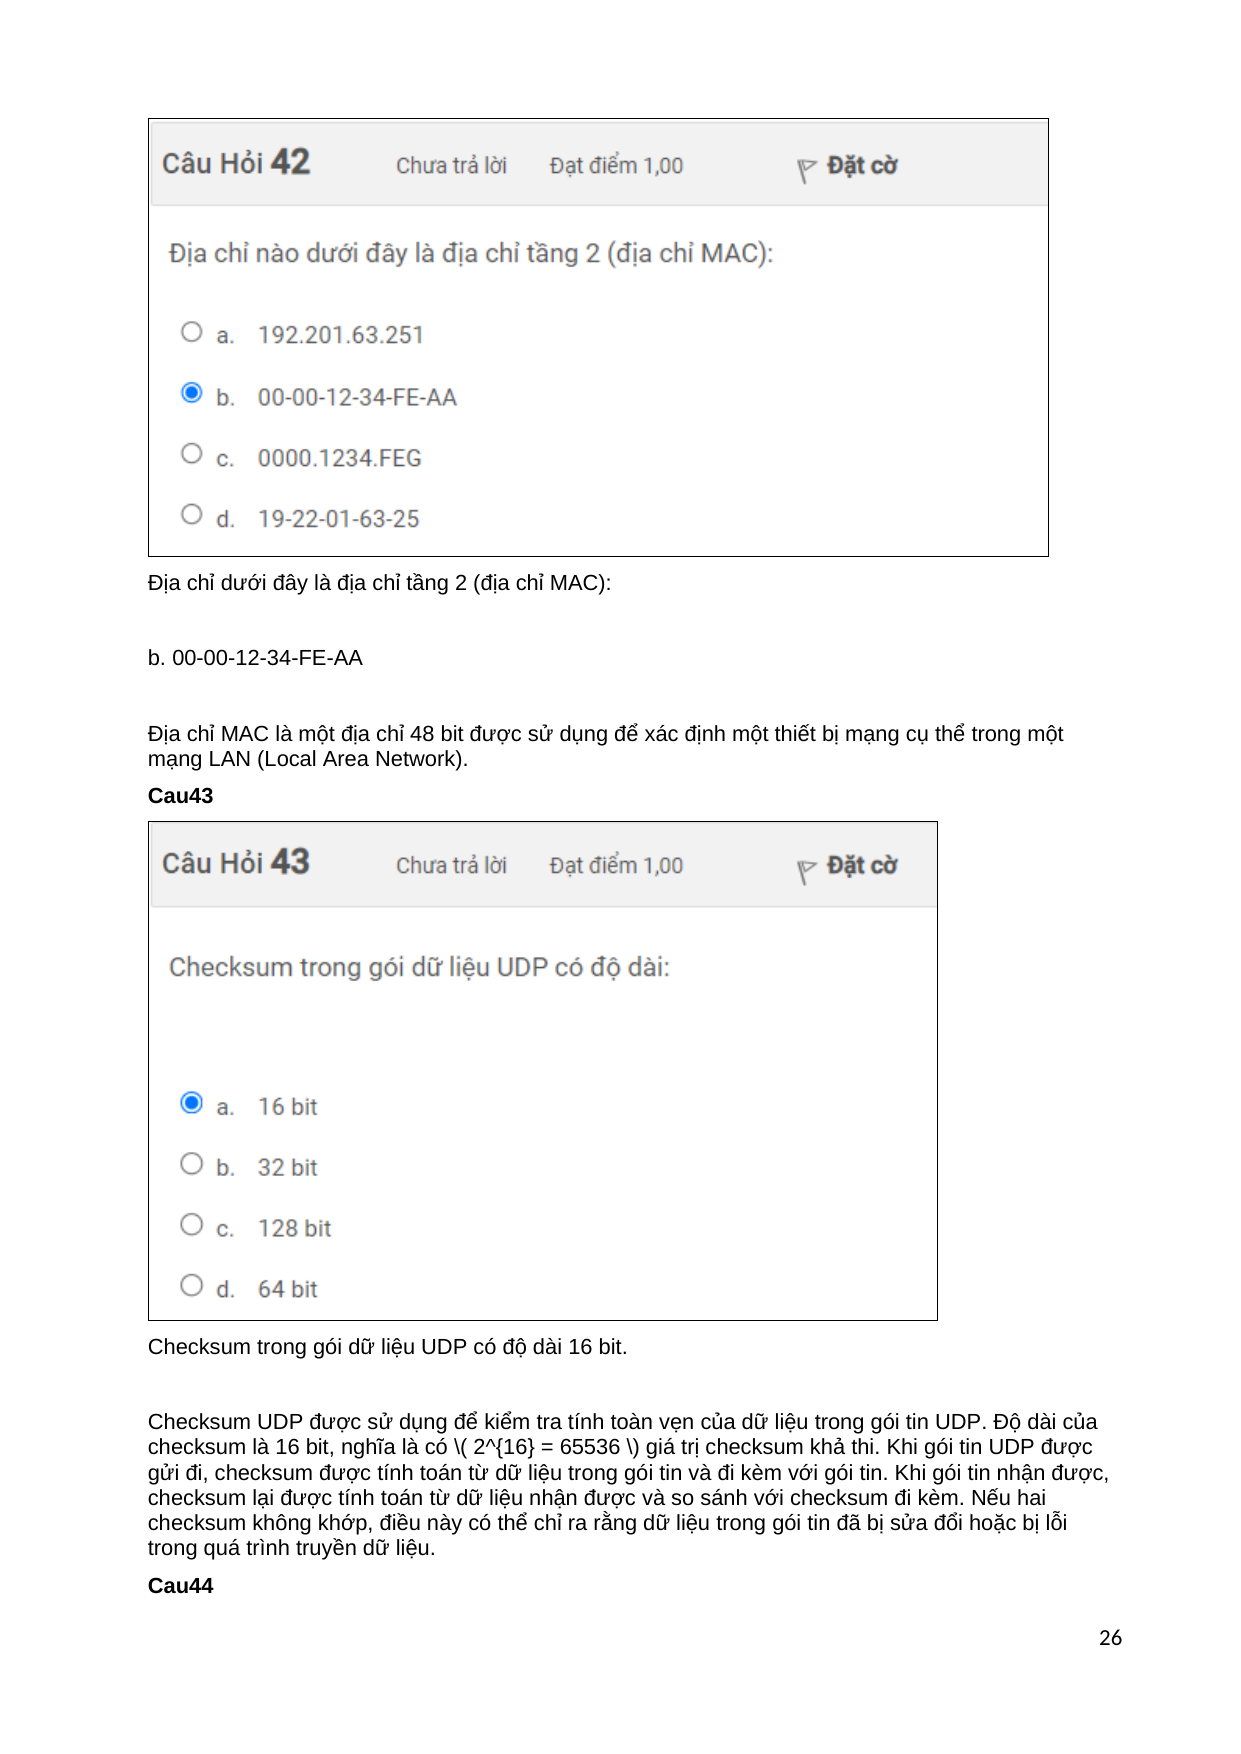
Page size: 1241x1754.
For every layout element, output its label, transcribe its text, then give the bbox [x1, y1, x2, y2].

text b. 00-00-12-34-FE-AA [148, 645, 1122, 670]
picture [149, 822, 937, 1320]
text Địa chỉ MAC là một địa chỉ 48 bit được sử dụng để xác định một thiết bị mạng cụ thể trong một mạng LAN (Local Area Network). [148, 721, 1122, 771]
text Cau44 [148, 1573, 1122, 1598]
picture [149, 119, 1048, 556]
text Checksum trong gói dữ liệu UDP có độ dài 16 bit. [148, 1334, 1122, 1359]
text Địa chỉ dưới đây là địa chỉ tầng 2 (địa chỉ MAC): [148, 570, 1122, 595]
text Cau43 [148, 783, 1122, 809]
text Checksum UDP được sử dụng để kiểm tra tính toàn vẹn của dữ liệu trong gói tin UDP. Độ dài của checksum là 16 bit, nghĩa là có \( 2^{16} = 65536 \) giá trị checksum khả thi. Khi gói tin UDP được gửi đi, checksum được tính toán từ dữ liệu trong gói tin và đi kèm với gói tin. Khi gói tin nhận được, checksum lại được tính toán từ dữ liệu nhận được và so sánh với checksum đi kèm. Nếu hai checksum không khớp, điều này có thể chỉ ra rằng dữ liệu trong gói tin đã bị sửa đổi hoặc bị lỗi trong quá trình truyền dữ liệu. [148, 1409, 1122, 1560]
